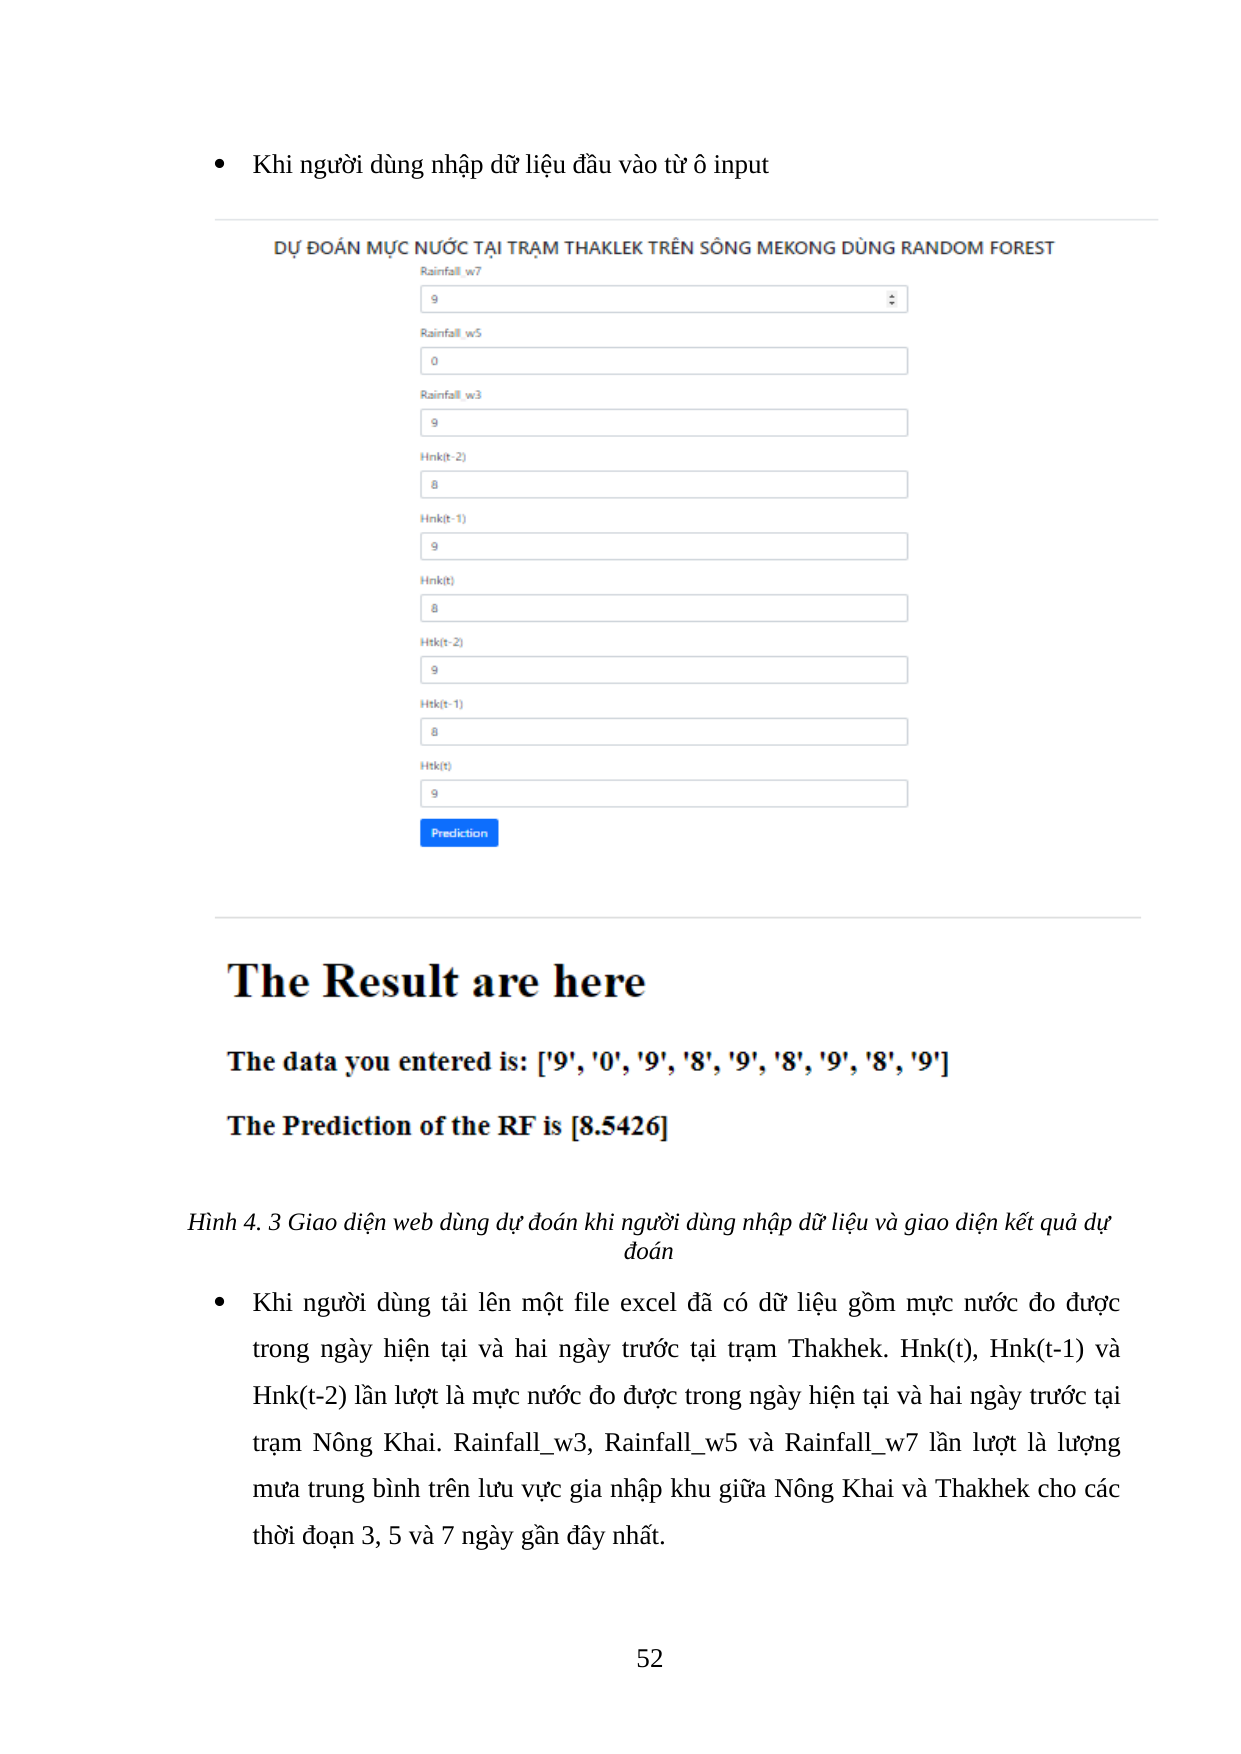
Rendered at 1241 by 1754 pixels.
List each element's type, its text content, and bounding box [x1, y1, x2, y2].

list Khi người dùng tải lên một file excel đã có dữ liệu gồm mực nước đo được trong ngày hiện tại và hai ngày trước tại trạm Thakhek. Hnk(t), Hnk(t-1) và Hnk(t-2) lần lượt là mực nước đo được trong ngày hiện tại và hai ngày trước tại trạm Nông Khai. Rainfall_w3, Rainfall_w5 và Rainfall_w7 lần lượt là lượng mưa trung bình trên lưu vực gia nhập khu giữa Nông Khai và Thakhek cho các thời đoạn 3, 5 và 7 ngày gần đây nhất. [215, 1286, 1122, 1550]
picture [214, 914, 1142, 1176]
picture [214, 215, 1159, 878]
list Khi người dùng nhập dữ liệu đầu vào từ ô input [215, 148, 1122, 179]
text Hình 4. Giao diện web dùng dự đoán khi người dùng nhập dữ liệu và giao diện kết quả dự đoán [177, 1207, 1122, 1265]
